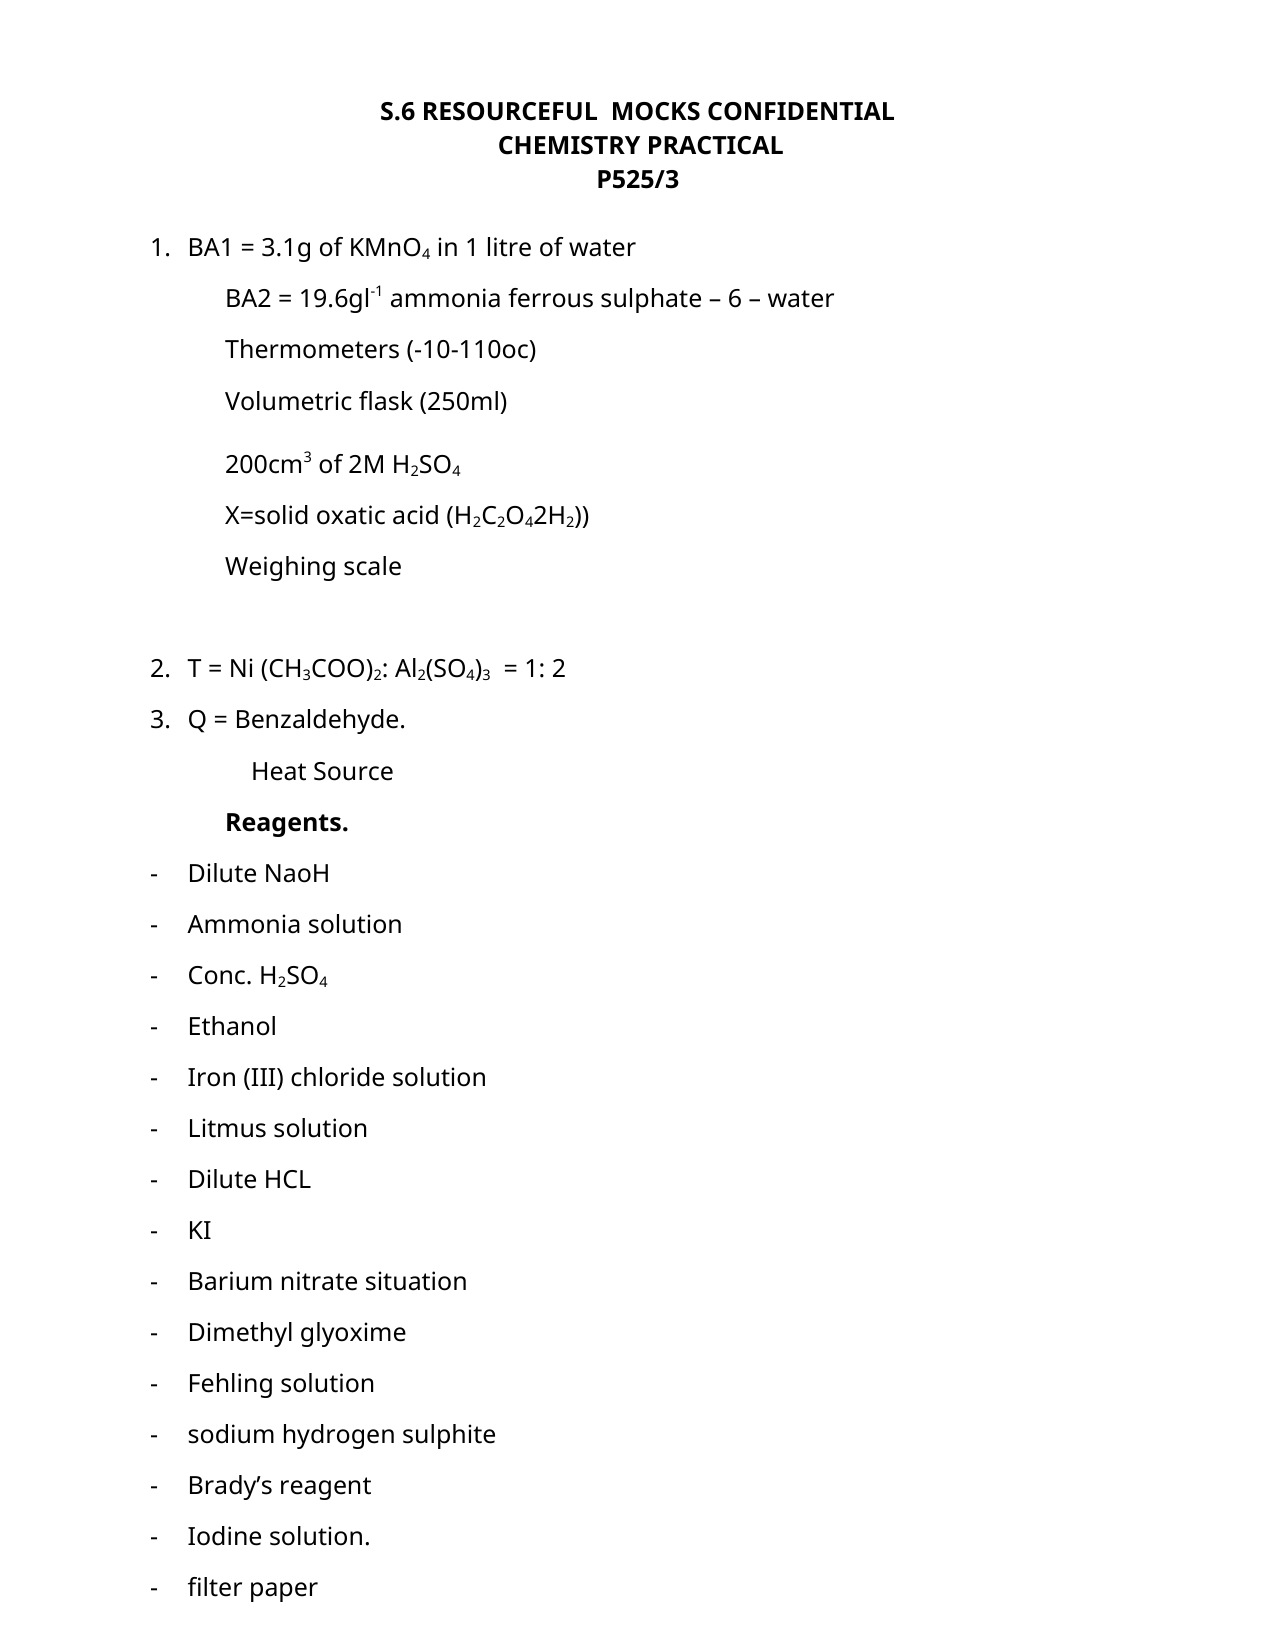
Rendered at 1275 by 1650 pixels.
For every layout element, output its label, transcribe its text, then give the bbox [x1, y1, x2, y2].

list BA1 = 3.1g of KMnO4 in 1 litre of water [150, 230, 1125, 264]
list Heat Source [225, 753, 1125, 787]
list Dimethyl glyoxime [150, 1315, 1125, 1349]
list KI [150, 1213, 1125, 1247]
list T = Ni (CH3COO)2: Al2(SO4)3 = 1: 2 [150, 651, 1125, 685]
list Brady’s reagent [150, 1468, 1125, 1502]
list X=solid oxatic acid (H2C2O42H2)) [225, 498, 1125, 532]
list Q = Benzaldehyde. [150, 702, 1125, 736]
list Ethanol [150, 1008, 1125, 1042]
list Iodine solution. [150, 1519, 1125, 1553]
list Iron (III) chloride solution [150, 1059, 1125, 1093]
list Reagents. [225, 804, 1125, 838]
list Barium nitrate situation [150, 1264, 1125, 1298]
list Conc. H2SO4 [150, 957, 1125, 991]
list Dilute NaoH [150, 855, 1125, 889]
list Volumetric flask (250ml) [225, 383, 1125, 417]
list filter paper [150, 1570, 1125, 1604]
list S.6 RESOURCEFUL MOCKS CONFIDENTIAL [150, 94, 1125, 128]
list BA2 = 19.6gl-1 ammonia ferrous sulphate – 6 – water [225, 281, 1125, 315]
list 200cm3 of 2M H2SO4 [225, 447, 1125, 481]
list Litmus solution [150, 1111, 1125, 1144]
list Fehling solution [150, 1366, 1125, 1400]
list CHEMISTRY PRACTICAL [150, 128, 1125, 162]
list sodium hydrogen sulphite [150, 1417, 1125, 1451]
list Ammonia solution [150, 906, 1125, 940]
list Weighing scale [225, 549, 1125, 583]
list Dilute HCL [150, 1162, 1125, 1196]
list P525/3 [150, 162, 1125, 196]
list Thermometers (-10-110oc) [225, 332, 1125, 366]
